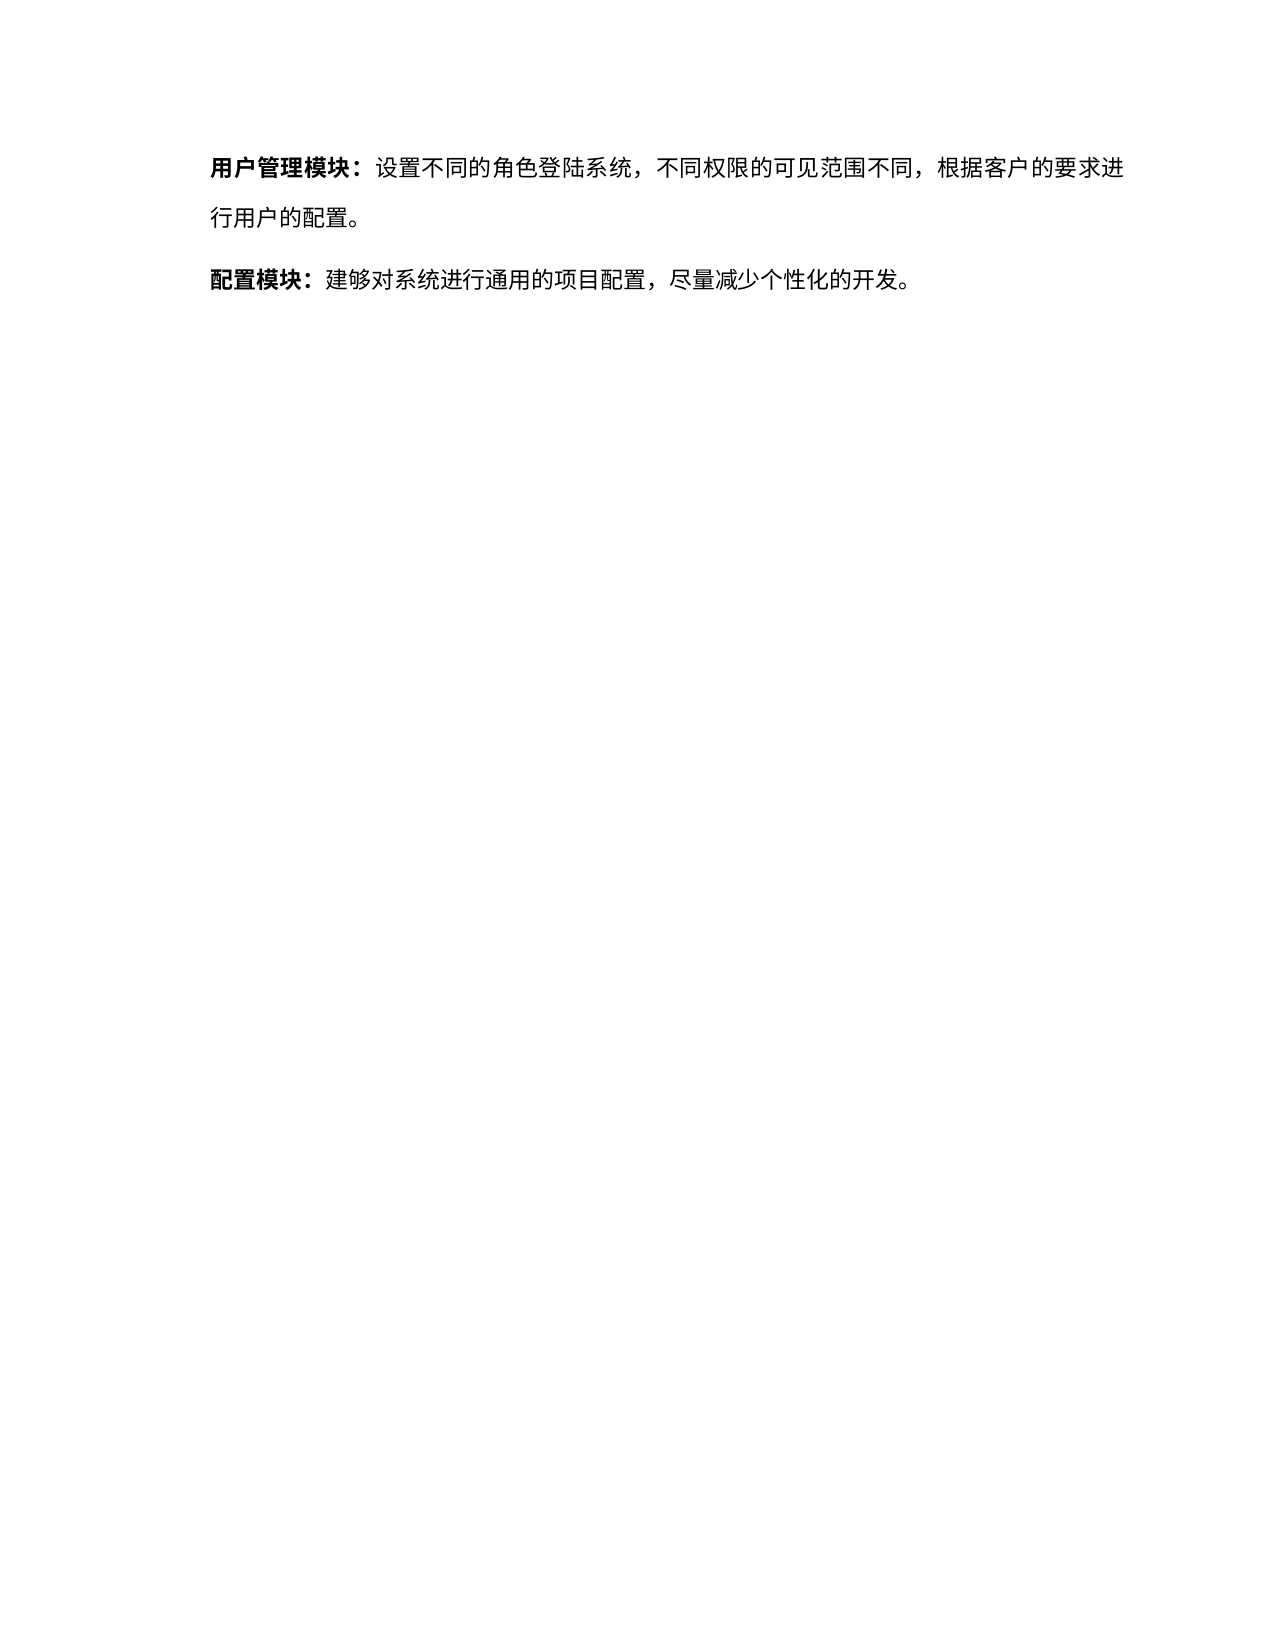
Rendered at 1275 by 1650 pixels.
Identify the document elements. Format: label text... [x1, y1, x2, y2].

text 配置模块：建够对系统进行通用的项目配置，尽量减少个性化的开发。 [211, 262, 1125, 295]
text 用户管理模块：设置不同的角色登陆系统，不同权限的可见范围不同，根据客户的要求进行用户的配置。 [211, 150, 1125, 233]
